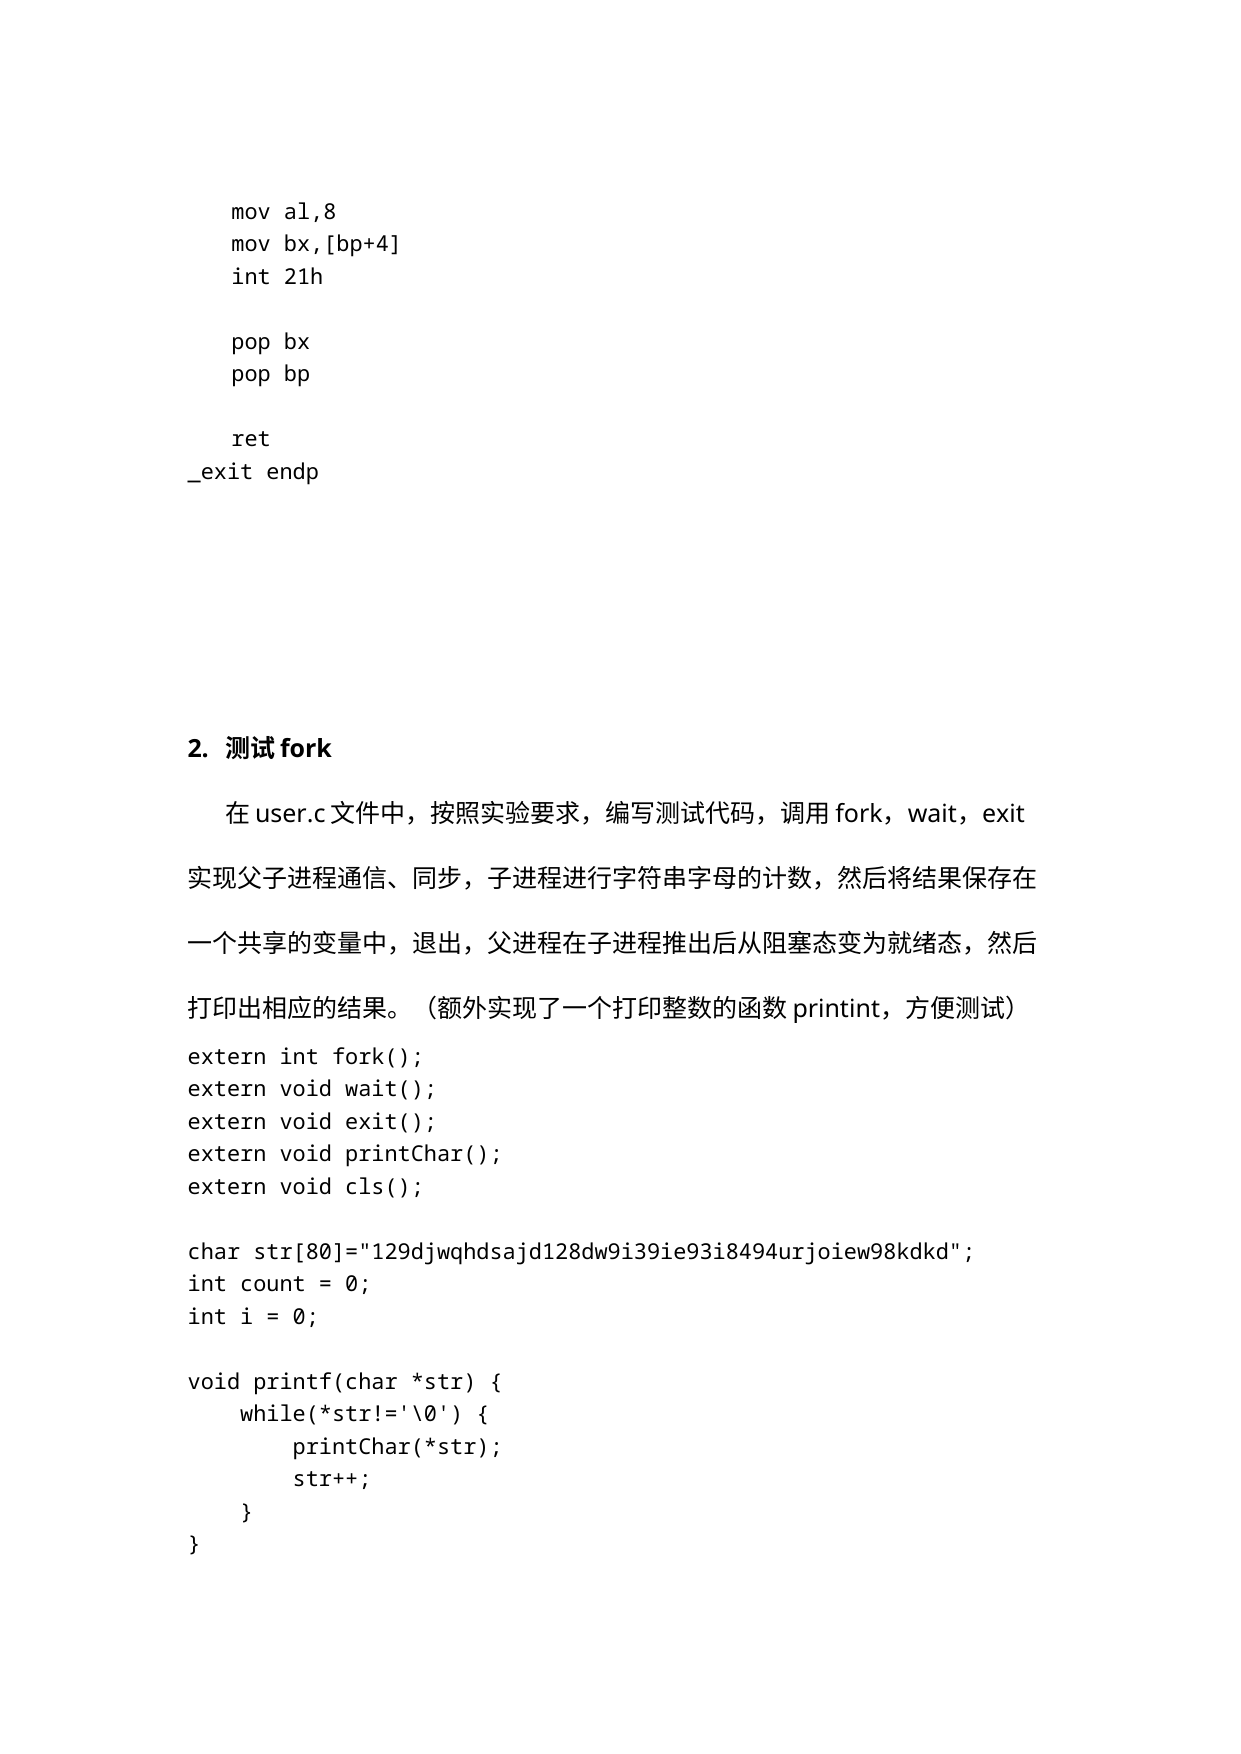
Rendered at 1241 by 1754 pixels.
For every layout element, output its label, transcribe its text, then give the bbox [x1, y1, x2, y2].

text } [187, 1527, 1053, 1559]
text mov bx,[bp+4] [187, 227, 1053, 259]
text extern void wait(); [187, 1072, 1053, 1104]
text 在user.c文件中，按照实验要求，编写测试代码，调用fork，wait，exit实现父子进程通信、同步，子进程进行字符串字母的计数，然后将结果保存在一个共享的变量中，退出，父进程在子进程推出后从阻塞态变为就绪态，然后打印出相应的结果。（额外实现了一个打印整数的函数printint，方便测试） [187, 779, 1053, 1039]
text mov al,8 [187, 194, 1053, 227]
text pop bp [187, 357, 1053, 389]
text extern void printChar(); [187, 1137, 1053, 1169]
text void printf(char *str) { [187, 1364, 1053, 1397]
text ret [187, 422, 1053, 454]
text extern void cls(); [187, 1169, 1053, 1202]
text int 21h [187, 259, 1053, 292]
text while(*str!='\0') { [187, 1397, 1053, 1429]
text int i = 0; [187, 1299, 1053, 1332]
text str++; [187, 1462, 1053, 1494]
text extern void exit(); [187, 1104, 1053, 1137]
text char str[80]="129djwqhdsajd128dw9i39ie93i8494urjoiew98kdkd"; [187, 1234, 1053, 1267]
text pop bx [187, 324, 1053, 357]
text extern int fork(); [187, 1039, 1053, 1072]
text } [187, 1494, 1053, 1527]
text _exit endp [187, 454, 1053, 487]
text int count = 0; [187, 1267, 1053, 1299]
text printChar(*str); [187, 1429, 1053, 1462]
list 测试fork [187, 714, 1053, 779]
